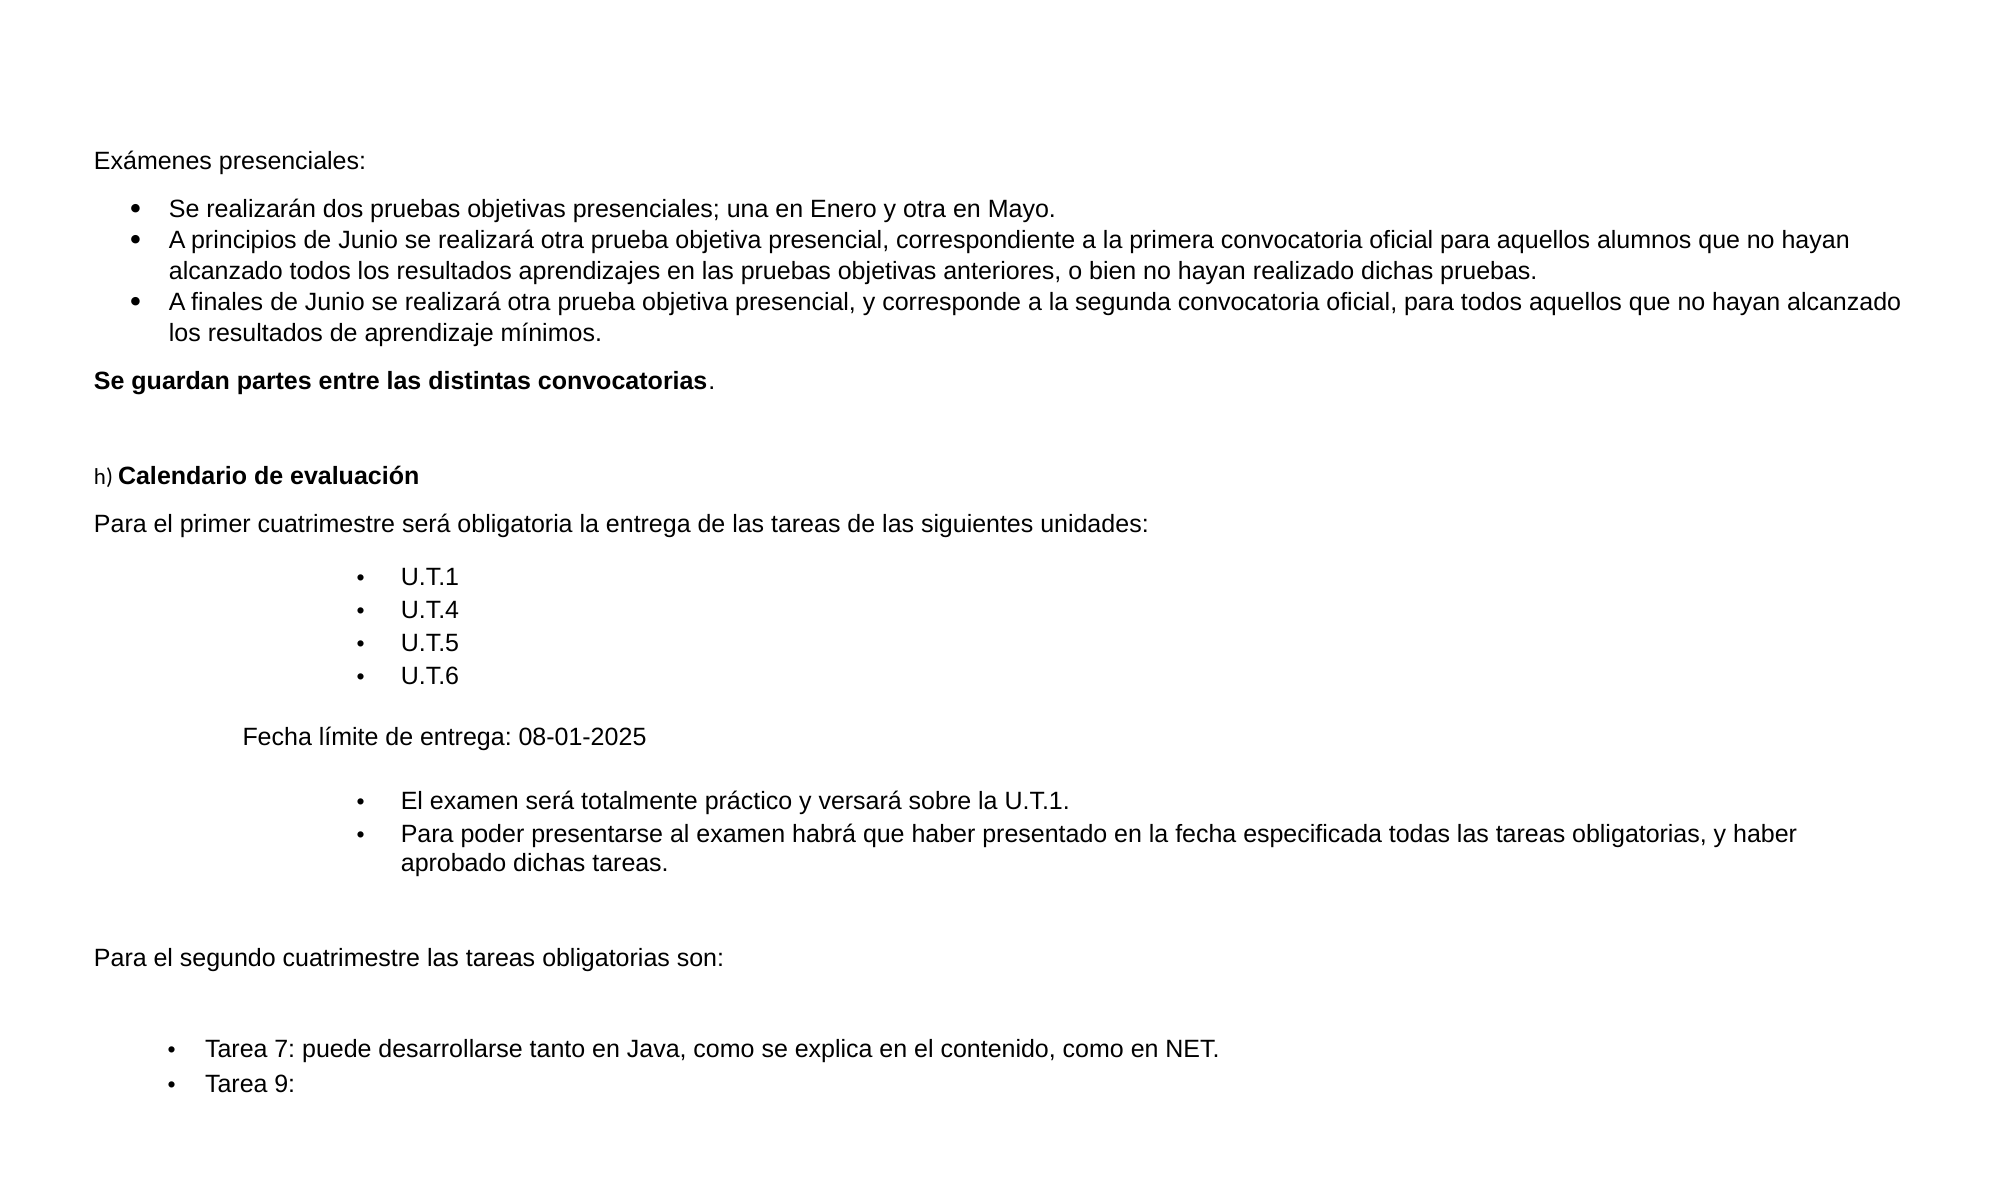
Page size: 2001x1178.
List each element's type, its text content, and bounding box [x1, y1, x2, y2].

list U.T.4 [356, 595, 1906, 624]
text Para el primer cuatrimestre será obligatoria la entrega de las tareas de las siguientes unidades: [94, 509, 1906, 538]
list Para poder presentarse al examen habrá que haber presentado en la fecha especificada todas las tareas obligatorias, y haber aprobado dichas tareas. [356, 819, 1906, 877]
list Se realizarán dos pruebas objetivas presenciales; una en Enero y otra en Mayo. [131, 193, 1906, 222]
list A principios de Junio se realizará otra prueba objetiva presencial, correspondiente a la primera convocatoria oficial para aquellos alumnos que no hayan alcanzado todos los resultados aprendizajes en las pruebas objetivas anteriores, o bien no hayan realizado dichas pruebas. [131, 225, 1906, 284]
list Tarea 7: puede desarrollarse tanto en Java, como se explica en el contenido, como en NET. [167, 1034, 1906, 1063]
text Para el segundo cuatrimestre las tareas obligatorias son: [94, 943, 1906, 972]
text Se guardan partes entre las distintas convocatorias. [94, 366, 1906, 394]
text Exámenes presenciales: [94, 146, 1906, 174]
list U.T.6 [356, 661, 1906, 690]
text Fecha límite de entrega: 08-01-2025 [242, 722, 1906, 751]
list El examen será totalmente práctico y versará sobre la U.T.1. [356, 786, 1906, 814]
text h) Calendario de evaluación [94, 461, 1906, 490]
list Tarea 9: [167, 1069, 1906, 1098]
list A finales de Junio se realizará otra prueba objetiva presencial, y corresponde a la segunda convocatoria oficial, para todos aquellos que no hayan alcanzado los resultados de aprendizaje mínimos. [131, 287, 1906, 347]
list U.T.1 [356, 562, 1906, 591]
list U.T.5 [356, 628, 1906, 657]
